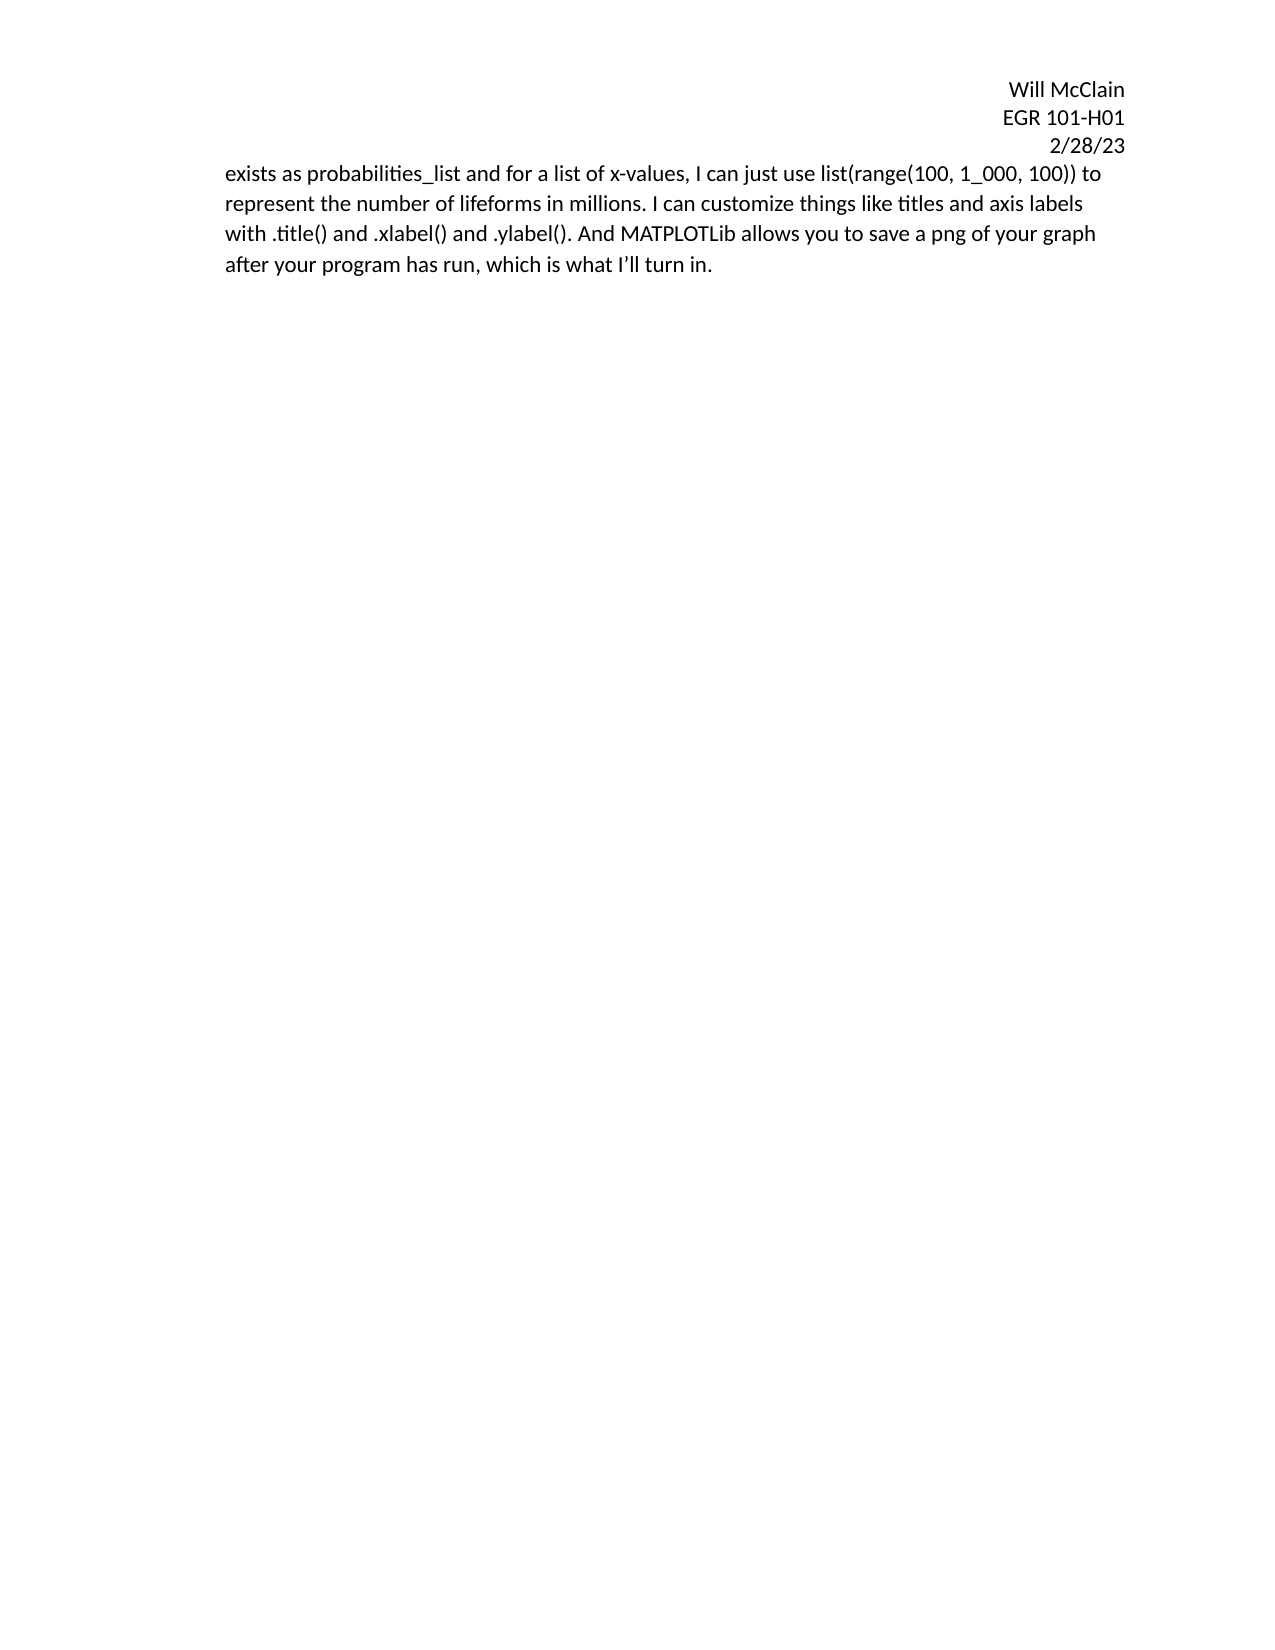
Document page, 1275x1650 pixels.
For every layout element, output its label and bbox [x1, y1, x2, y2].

list [187, 159, 1125, 278]
